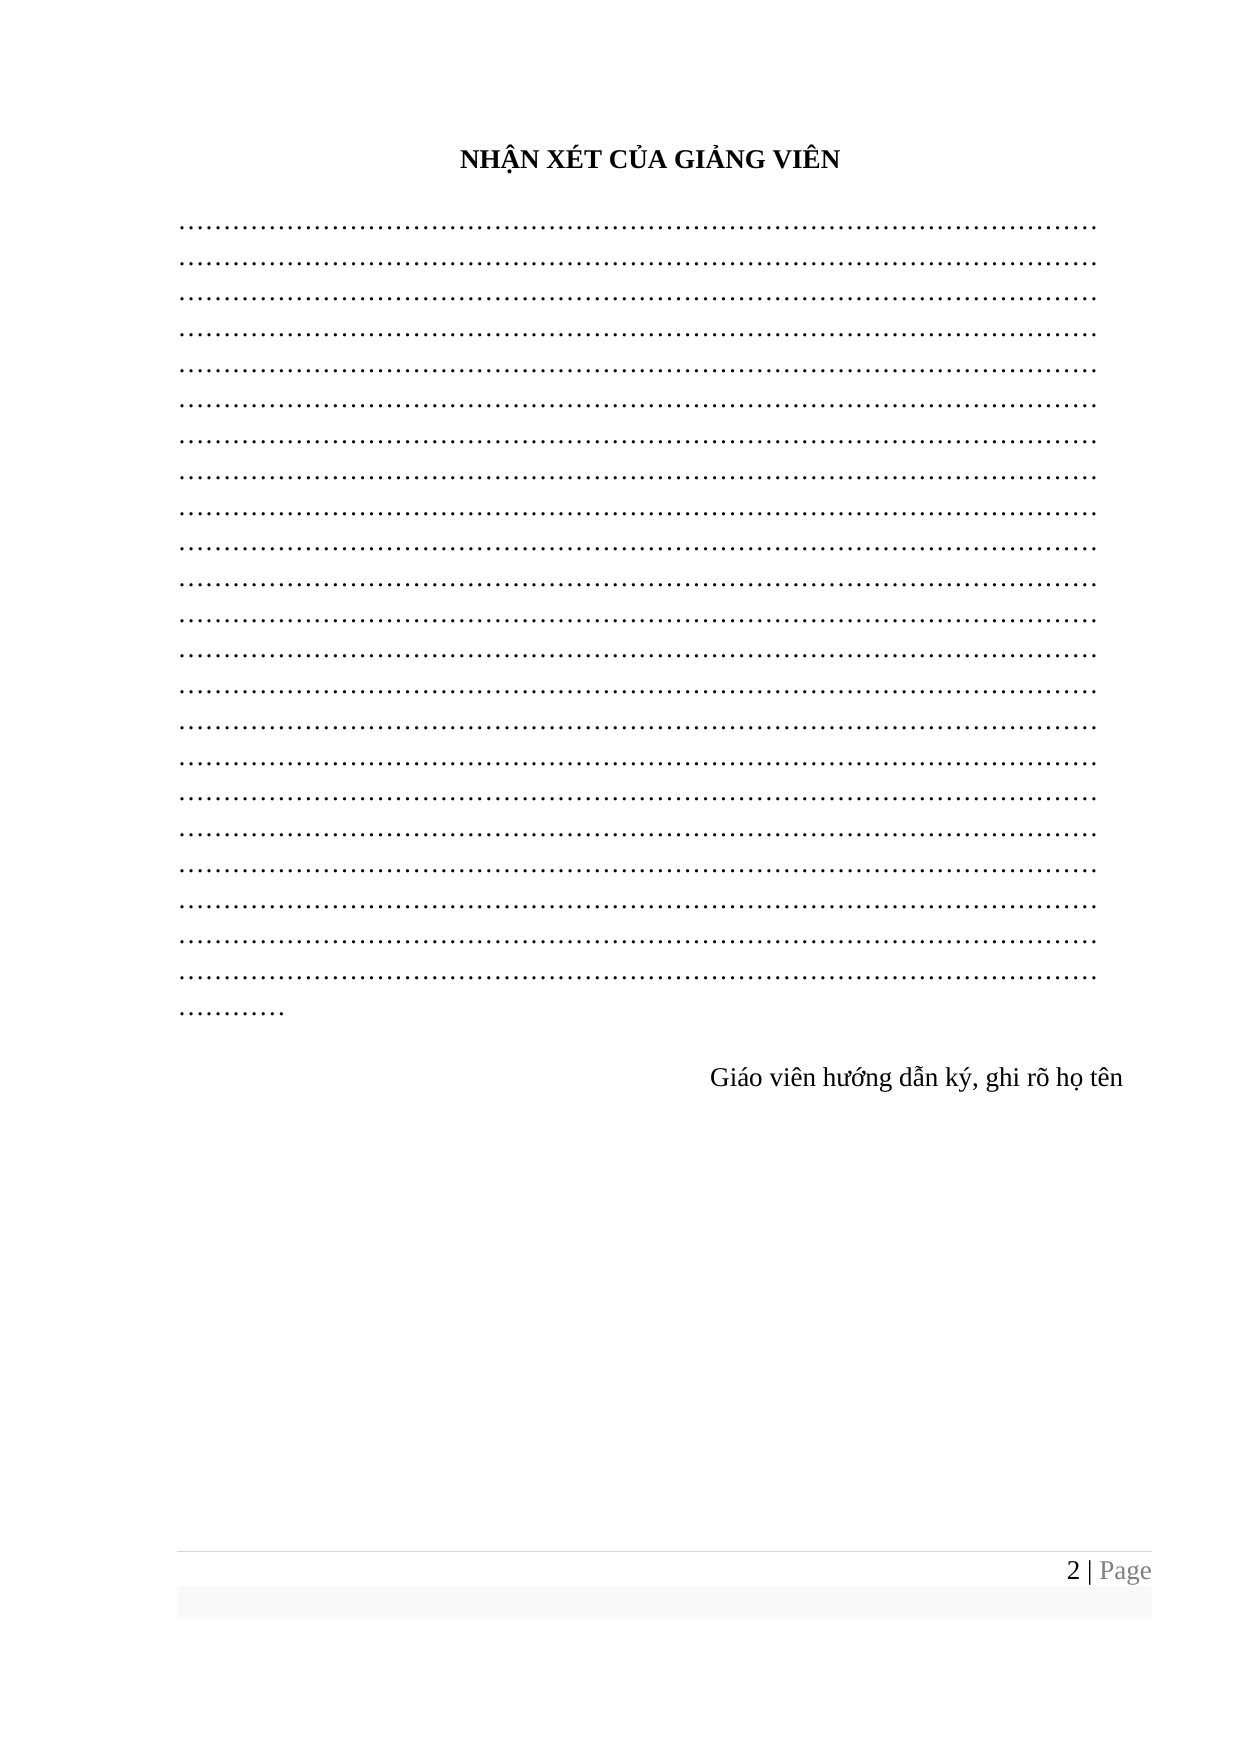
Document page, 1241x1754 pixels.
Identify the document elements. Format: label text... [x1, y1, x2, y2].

text …………………………………………………………………………………………………………………………………………………………………………………………………………………………………………………………………………………………………………………………………………………………………………………………………………………………………………………………………………………………………………………………………………………………………………………………………………………………………………………………………………………………………………………………………………………………………………………………………………………………………………………………………………………………………………………………………………………………………………………………………………………………………………………………………………………………………………………………………………………………………………………………………………………………………………………………………………………………………………………………………………………………………………………………………………………………………………………………………………………………………………………………………………………………………………………………………………………………………………………………………………………………………………………………………………………………………………………………………………………………………………………………………………………………………………………………………………………………………………………………………………………………………………………………………………………… [177, 204, 1123, 1021]
text NHẬN XÉT CỦA GIẢNG VIÊN [177, 143, 1123, 174]
text Giáo viên hướng dẫn ký, ghi rõ họ tên [177, 1061, 1123, 1092]
